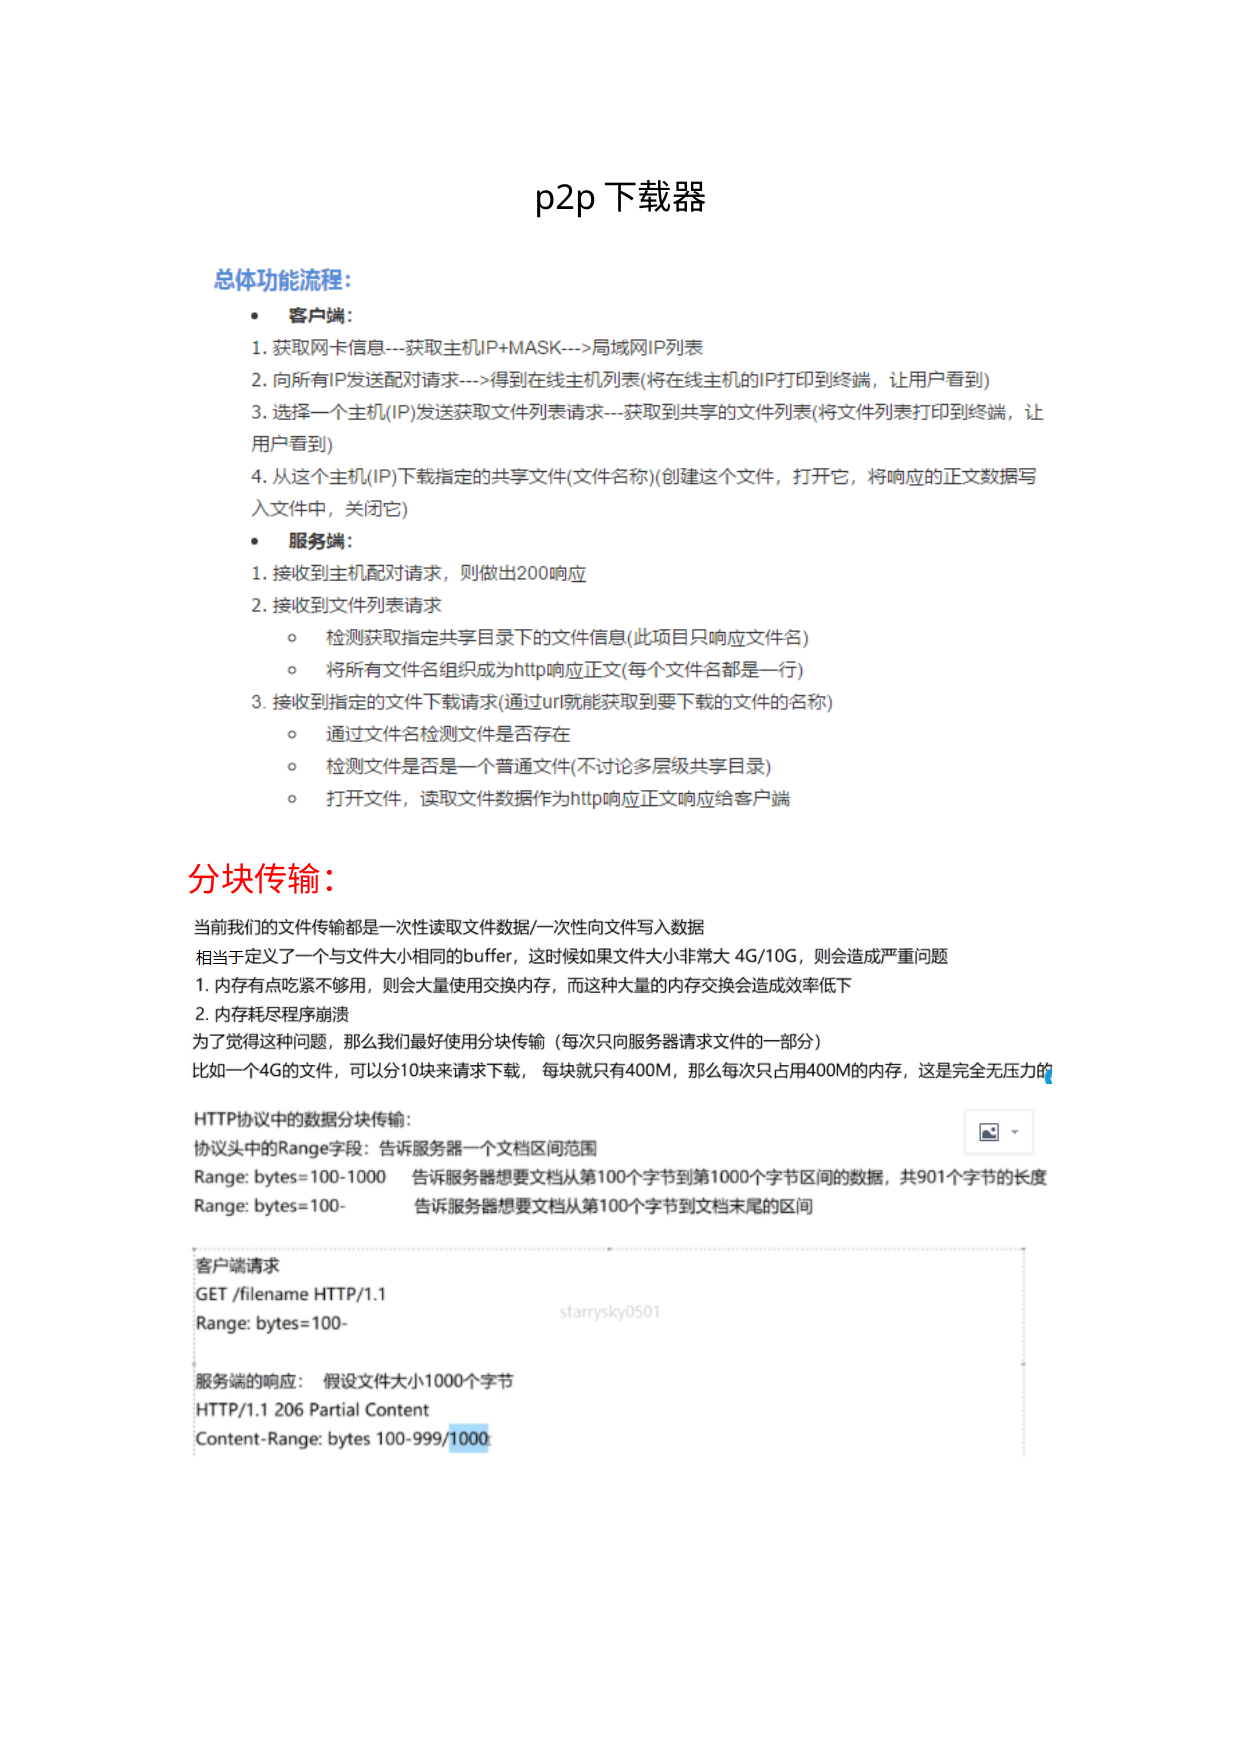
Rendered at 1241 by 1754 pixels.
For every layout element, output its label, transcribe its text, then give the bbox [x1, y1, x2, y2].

picture [187, 259, 1053, 840]
picture [187, 1104, 1053, 1465]
picture [187, 909, 1053, 1094]
text p2p下载器 [187, 162, 1053, 227]
text 分块传输： [187, 844, 1053, 909]
